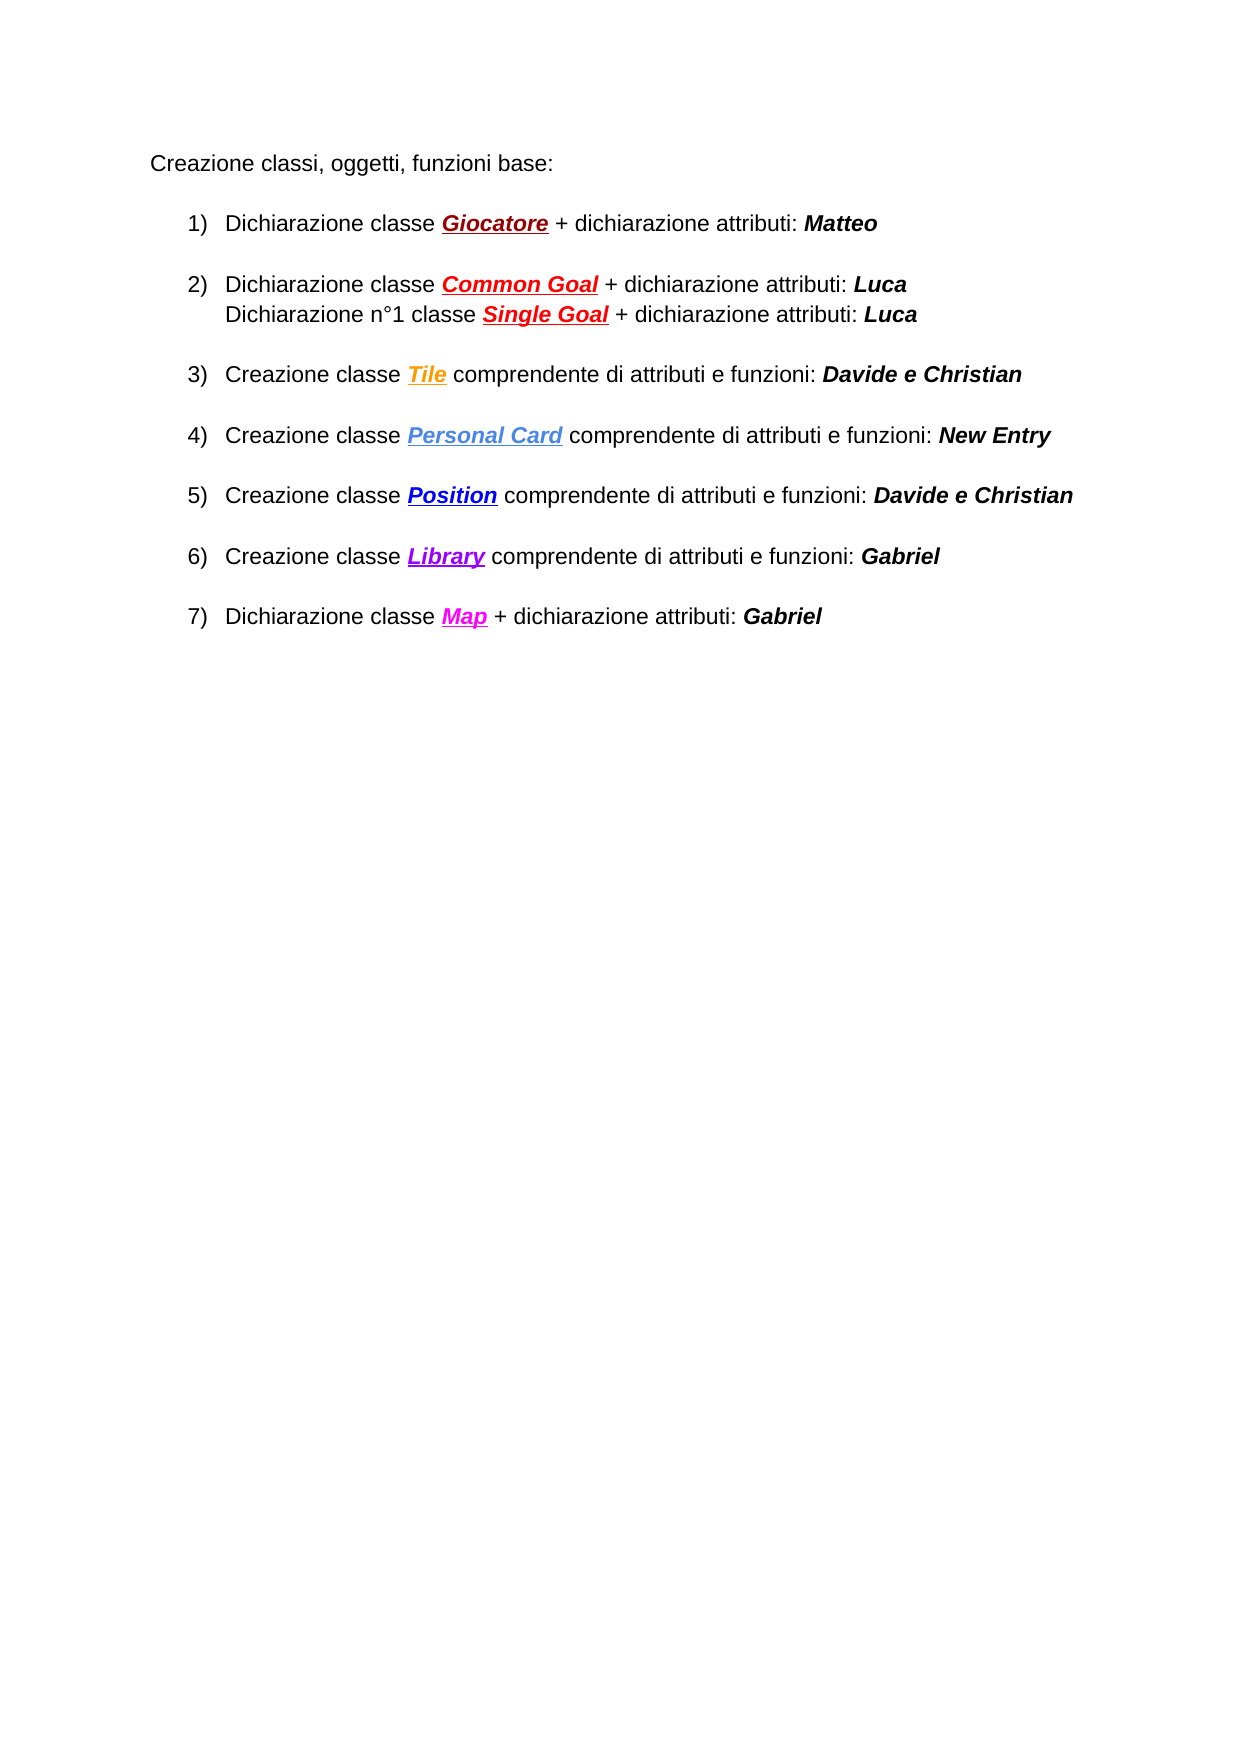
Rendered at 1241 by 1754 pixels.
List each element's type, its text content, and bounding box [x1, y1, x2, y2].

list Creazione classe Tile comprendente di attributi e funzioni: Davide e Christian [187, 361, 1090, 388]
list Dichiarazione classe Giocatore + dichiarazione attributi: Matteo [187, 210, 1090, 237]
text Creazione classi, oggetti, funzioni base: [150, 150, 1090, 176]
list Creazione classe Position comprendente di attributi e funzioni: Davide e Christian [187, 482, 1090, 509]
list Creazione classe Personal Card comprendente di attributi e funzioni: New Entry [187, 422, 1090, 448]
list Dichiarazione classe Common Goal + dichiarazione attributi: Luca [187, 271, 1090, 297]
list Dichiarazione classe Map + dichiarazione attributi: Gabriel [187, 603, 1090, 629]
text Dichiarazione n°1 classe Single Goal + dichiarazione attributi: Luca [225, 301, 1090, 327]
list Creazione classe Library comprendente di attributi e funzioni: Gabriel [187, 543, 1090, 569]
